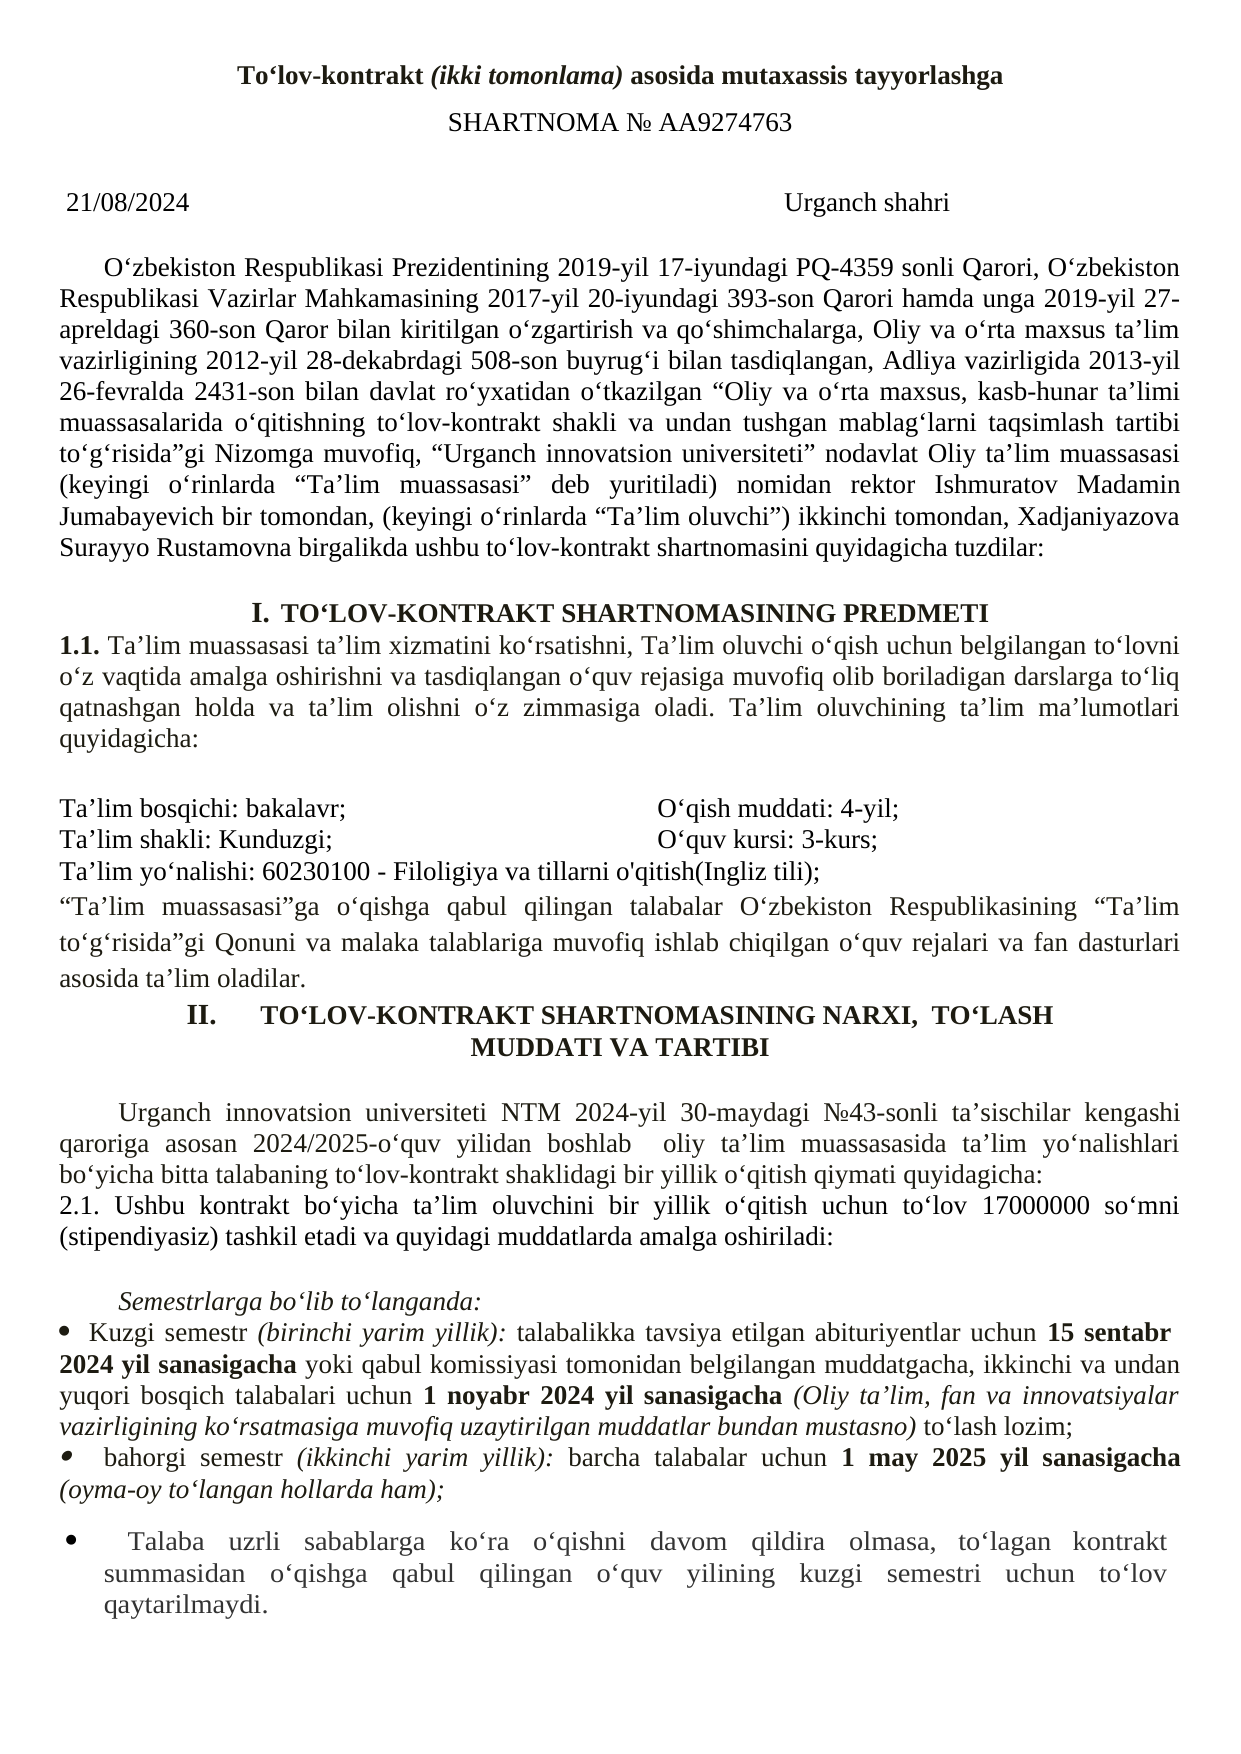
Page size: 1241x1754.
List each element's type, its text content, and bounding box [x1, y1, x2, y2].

text SHARTNOMA № AA9274763 [59, 106, 1181, 137]
list bahorgi semestr (ikkinchi yarim yillik): barcha talabalar uchun 1 may 2025 yil sanasigacha (oyma-oy to‘langan hollarda ham); [59, 1441, 1181, 1504]
text 2.1. Ushbu kontrakt bo‘yicha ta’lim oluvchini bir yillik o‘qitish uchun to‘lov 17000000 soʻmni (stipendiyasiz) tashkil etadi va quyidagi muddatlarda amalga oshiriladi: [59, 1189, 1181, 1251]
list TO‘LOV-KONTRAKT SHARTNOMASINING NARXI, TO‘LASH [59, 997, 1181, 1031]
list Kuzgi semestr (birinchi yarim yillik): talabalikka tavsiya etilgan abituriyentlar uchun 15 sentabr 2024 yil sanasigacha yoki qabul komissiyasi tomonidan belgilangan muddatgacha, ikkinchi va undan yuqori bosqich talabalari uchun 1 noyabr 2024 yil sanasigacha (Oliy ta’lim, fan va innovatsiyalar vazirligining koʻrsatmasiga muvofiq uzaytirilgan muddatlar bundan mustasno) to‘lash lozim; [59, 1316, 1181, 1441]
list Talaba uzrli sabablarga koʻra oʻqishni davom qildira olmasa, toʻlagan kontrakt summasidan oʻqishga qabul qilingan oʻquv yilining kuzgi semestri uchun toʻlov qaytarilmaydi. [66, 1525, 1168, 1619]
text “Ta’lim muassasasi”ga o‘qishga qabul qilingan talabalar O‘zbekiston Respublikasining “Ta’lim to‘g‘risida”gi Qonuni va malaka talablariga muvofiq ishlab chiqilgan o‘quv rejalari va fan dasturlari asosida ta’lim oladilar. [59, 890, 1181, 993]
text Ta’lim bosqichi: bakalavr; Ta’lim shakli: Kunduzgi; [59, 792, 583, 854]
text 1.1. Ta’lim muassasasi ta’lim xizmatini ko‘rsatishni, Ta’lim oluvchi o‘qish uchun belgilangan to‘lovni o‘z vaqtida amalga oshirishni va tasdiqlangan o‘quv rejasiga muvofiq olib boriladigan darslarga to‘liq qatnashgan holda va ta’lim olishni o‘z zimmasiga oladi. Ta’lim oluvchining ta’lim ma’lumotlari quyidagicha: [59, 629, 1181, 754]
text 21/08/2024 Urganch shahri [59, 186, 1181, 217]
text O‘quv kursi: 3-kurs; [657, 823, 1181, 854]
text Oʻzbekiston Respublikasi Prezidentining 2019-yil 17-iyundagi PQ-4359 sonli Qarori, O‘zbekiston Respublikasi Vazirlar Mahkamasining 2017-yil 20-iyundagi 393-son Qarori hamda unga 2019-yil 27- apreldagi 360-son Qaror bilan kiritilgan o‘zgartirish va qo‘shimchalarga, Oliy va o‘rta maxsus ta’lim vazirligining 2012-yil 28-dekabrdagi 508-son buyrug‘i bilan tasdiqlangan, Adliya vazirligida 2013-yil 26-fevralda 2431-son bilan davlat ro‘yxatidan o‘tkazilgan “Oliy va o‘rta maxsus, kasb-hunar ta’limi muassasalarida o‘qitishning to‘lov-kontrakt shakli va undan tushgan mablag‘larni taqsimlash tartibi to‘g‘risida”gi Nizomga muvofiq, “Urganch innovatsion universiteti” nodavlat Oliy ta’lim muassasasi (keyingi oʻrinlarda “Ta’lim muassasasi” deb yuritiladi) nomidan rektor Ishmuratov Madamin Jumabayevich bir tomondan, (keyingi o‘rinlarda “Ta’lim oluvchi”) ikkinchi tomondan, Xadjaniyazova Surayyo Rustamovna birgalikda ushbu to‘lov-kontrakt shartnomasini quyidagicha tuzdilar: [59, 251, 1181, 562]
text Ta’lim yo‘nalishi: 60230100 - Filoligiya va tillarni o'qitish(Ingliz tili); [59, 854, 1181, 886]
list TO‘LOV-KONTRAKT SHARTNOMASINING PREDMETI [59, 596, 1181, 629]
text O‘qish muddati: 4-yil; [657, 792, 1181, 823]
text Semestrlarga bo‘lib to‘langanda: [59, 1285, 1181, 1316]
text Urganch innovatsion universiteti NTM 2024-yil 30-maydagi №43-sonli ta’sischilar kengashi qaroriga asosan 2024/2025-oʻquv yilidan boshlab oliy ta’lim muassasasida ta’lim yoʻnalishlari boʻyicha bitta talabaning toʻlov-kontrakt shaklidagi bir yillik oʻqitish qiymati quyidagicha: [59, 1096, 1181, 1189]
text To‘lov-kontrakt (ikki tomonlama) asosida mutaxassis tayyorlashga [59, 59, 1181, 90]
list MUDDATI VA TARTIBI [59, 1031, 1181, 1062]
